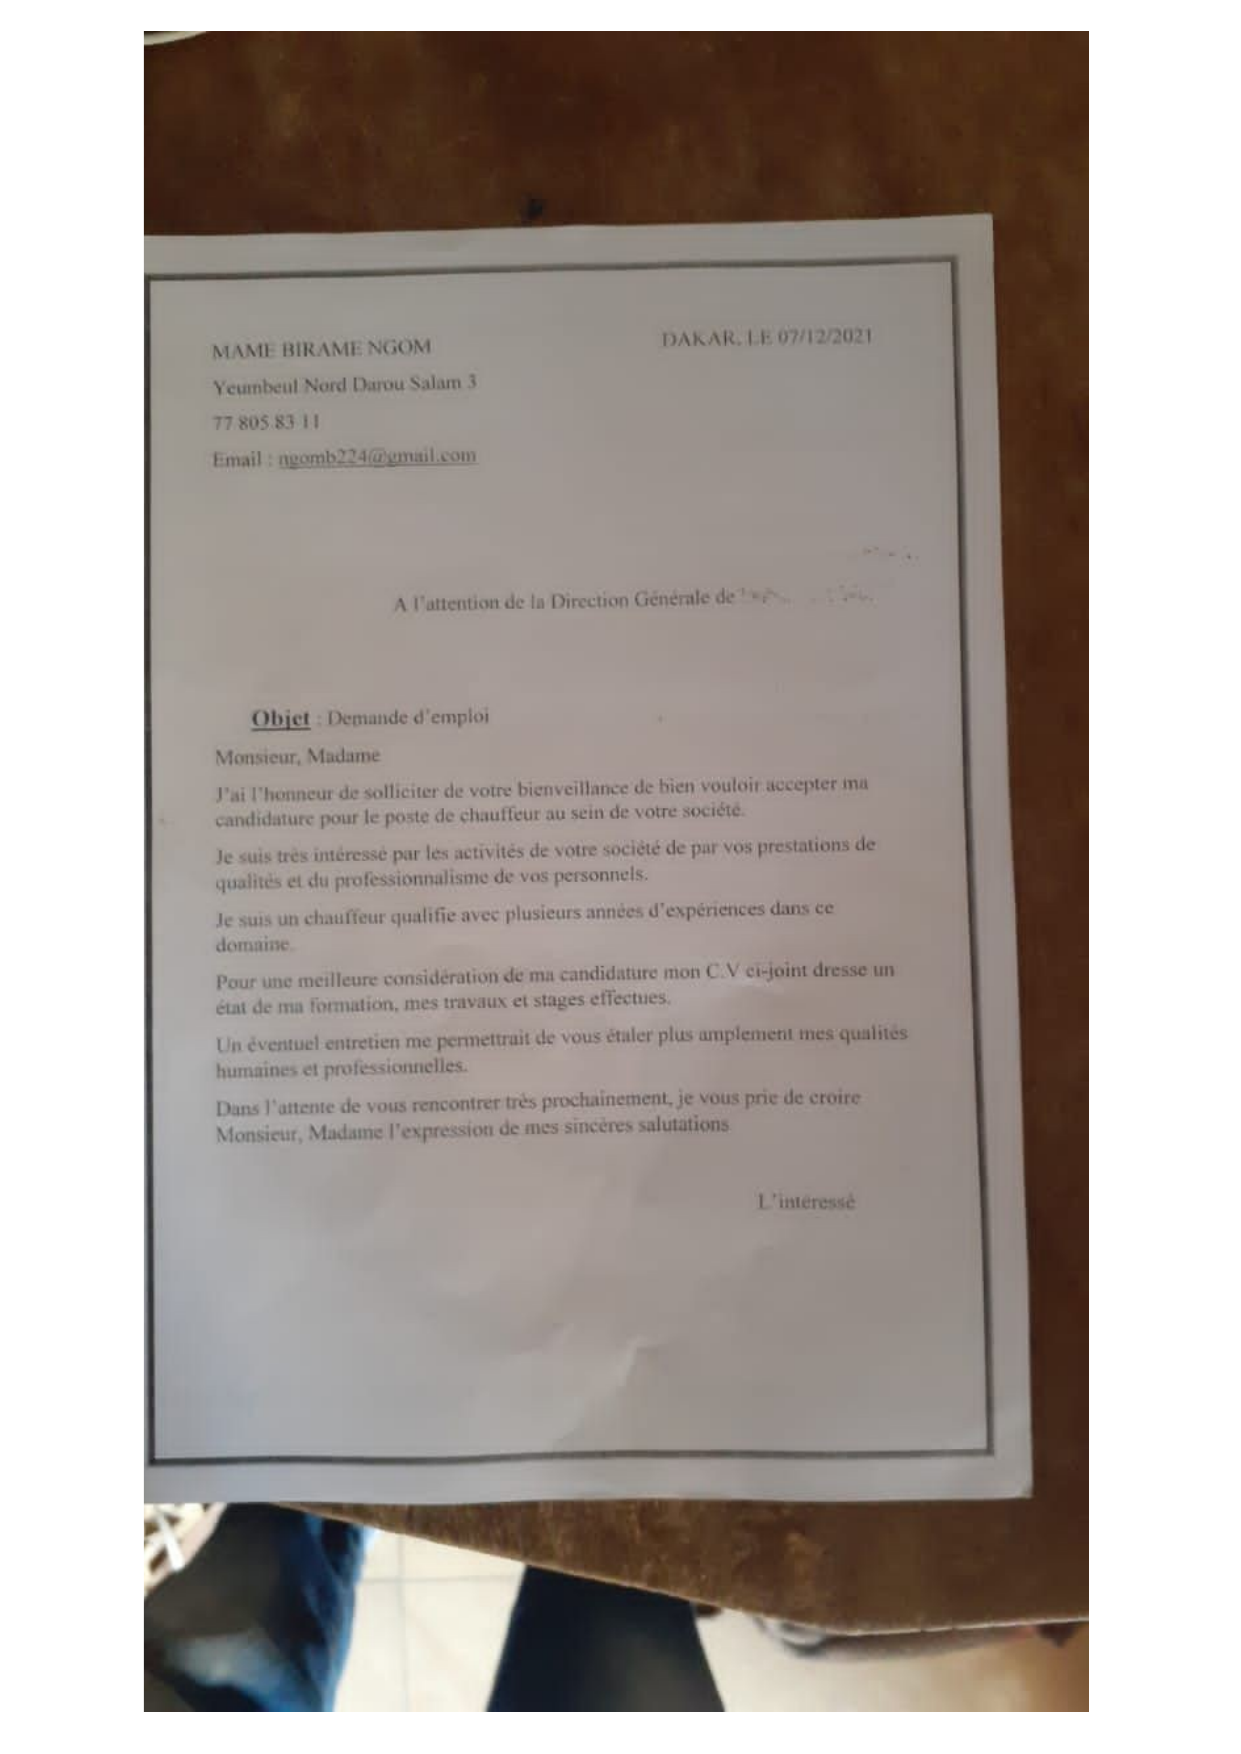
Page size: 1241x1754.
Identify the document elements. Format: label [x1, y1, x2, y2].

picture [143, 31, 1089, 1712]
